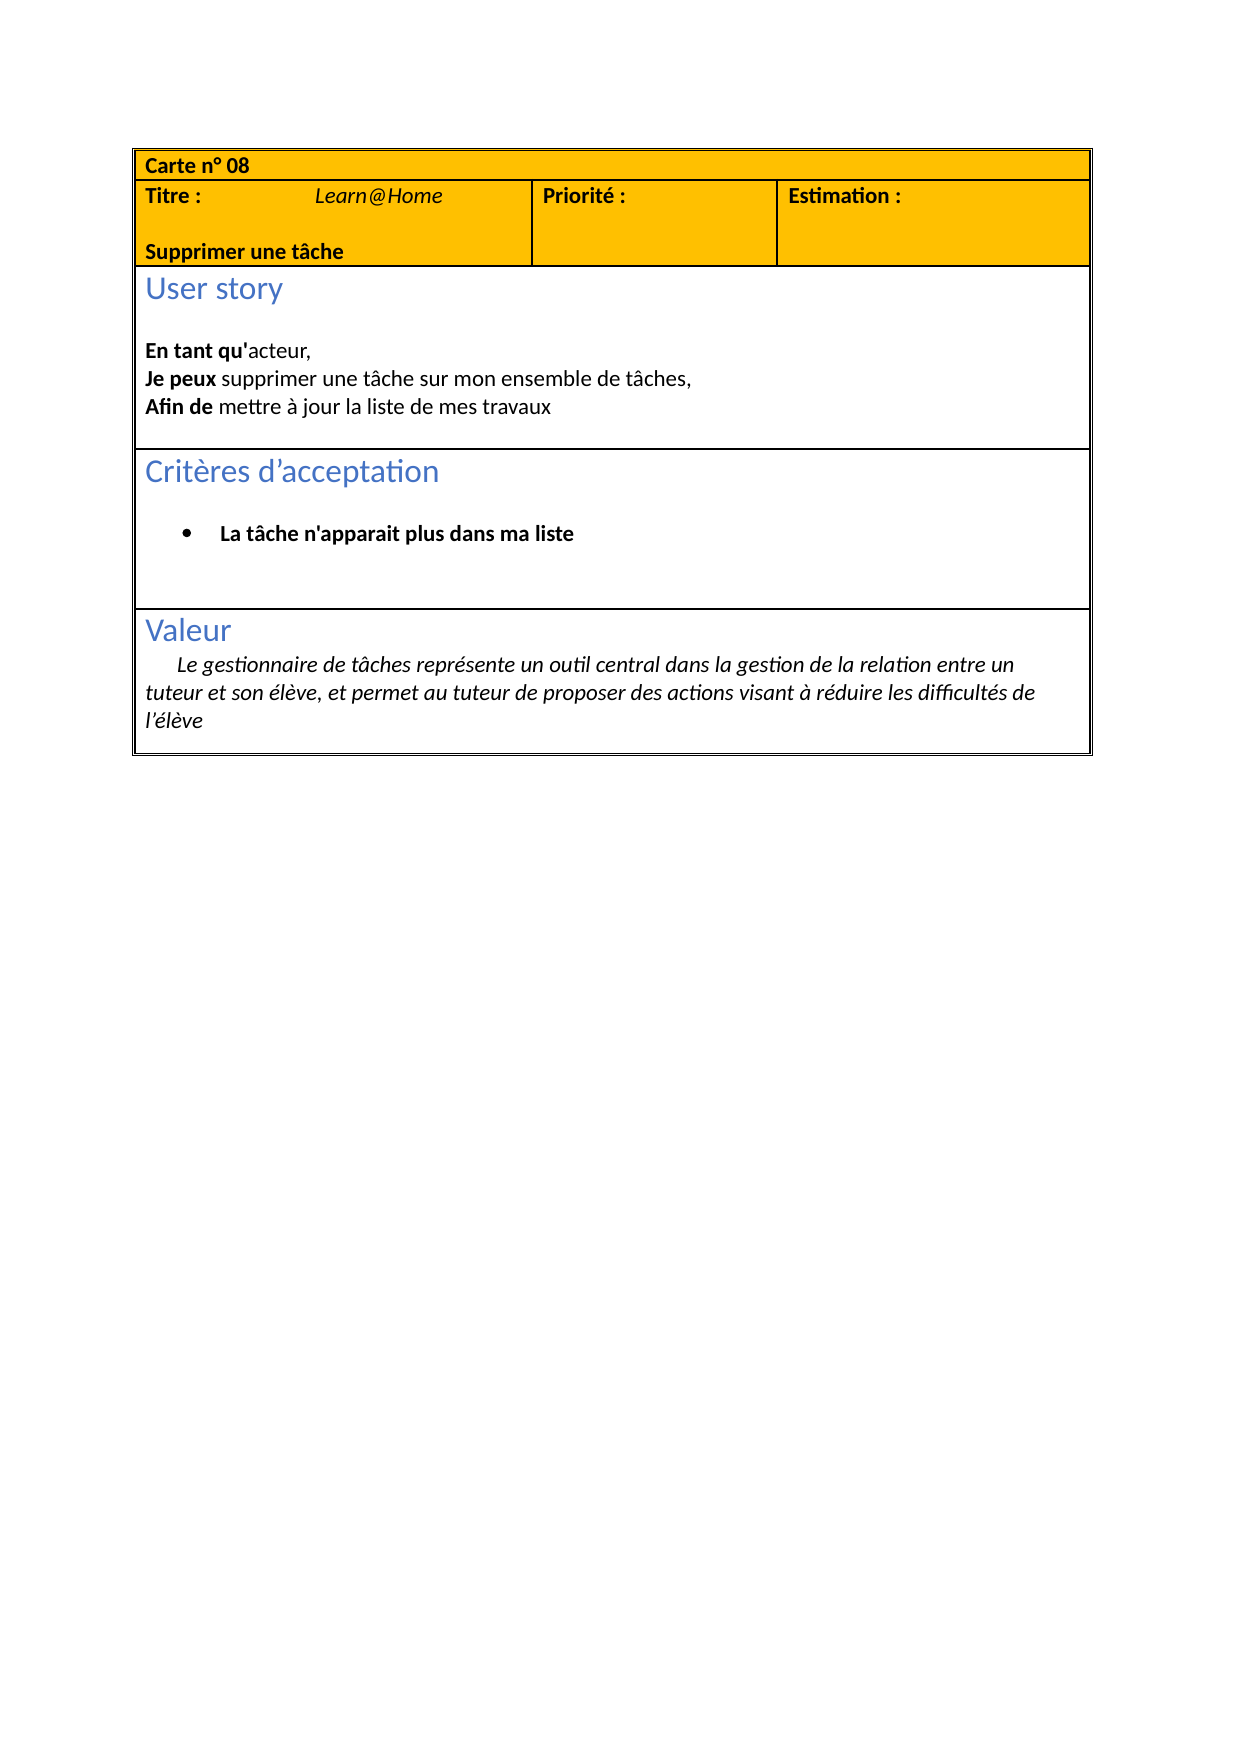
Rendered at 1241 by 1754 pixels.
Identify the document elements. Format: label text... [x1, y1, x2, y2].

table_header Carte n° 08 [136, 151, 1089, 179]
table_cell Priorité : [533, 181, 776, 265]
table_cell Valeur Le gestionnaire de tâches représente un outil central dans la gestion de la relation entre un tuteur et son élève, et permet au tuteur de proposer des actions visant à réduire les difficultés de l’élève [136, 610, 1089, 753]
table_cell User story En tant qu'acteur, Je peux supprimer une tâche sur mon ensemble de tâches, Afin de mettre à jour la liste de mes travaux [136, 267, 1089, 448]
table_cell Titre : Learn@Home Supprimer une tâche [136, 181, 531, 265]
table_cell Critères d’acceptation La tâche n'apparait plus dans ma liste [136, 450, 1089, 607]
table_cell Estimation : [778, 181, 1089, 265]
